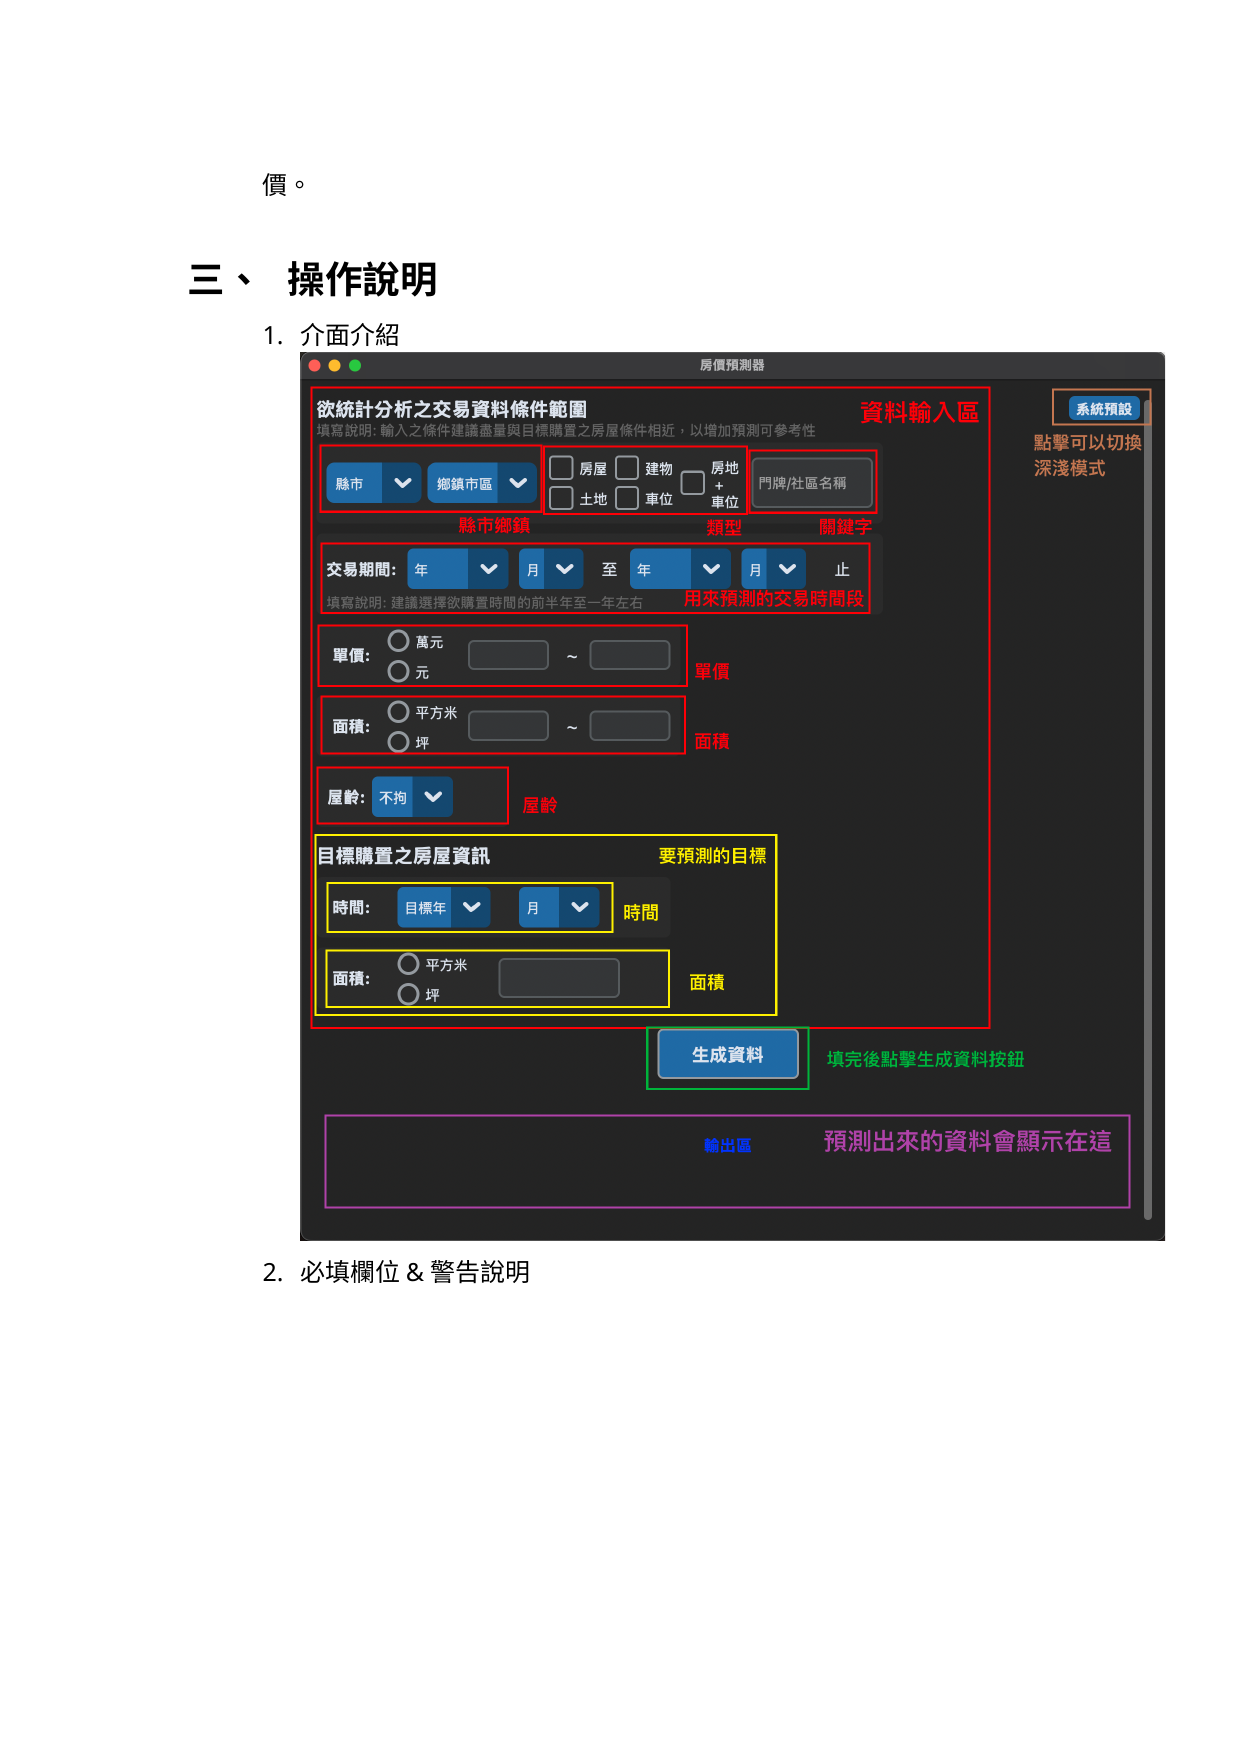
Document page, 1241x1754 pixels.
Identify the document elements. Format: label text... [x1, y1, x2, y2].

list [262, 164, 1053, 202]
picture [300, 352, 1166, 1241]
list 必填欄位 & 警告說明 [262, 1252, 1053, 1289]
list 操作說明 [187, 239, 1053, 314]
